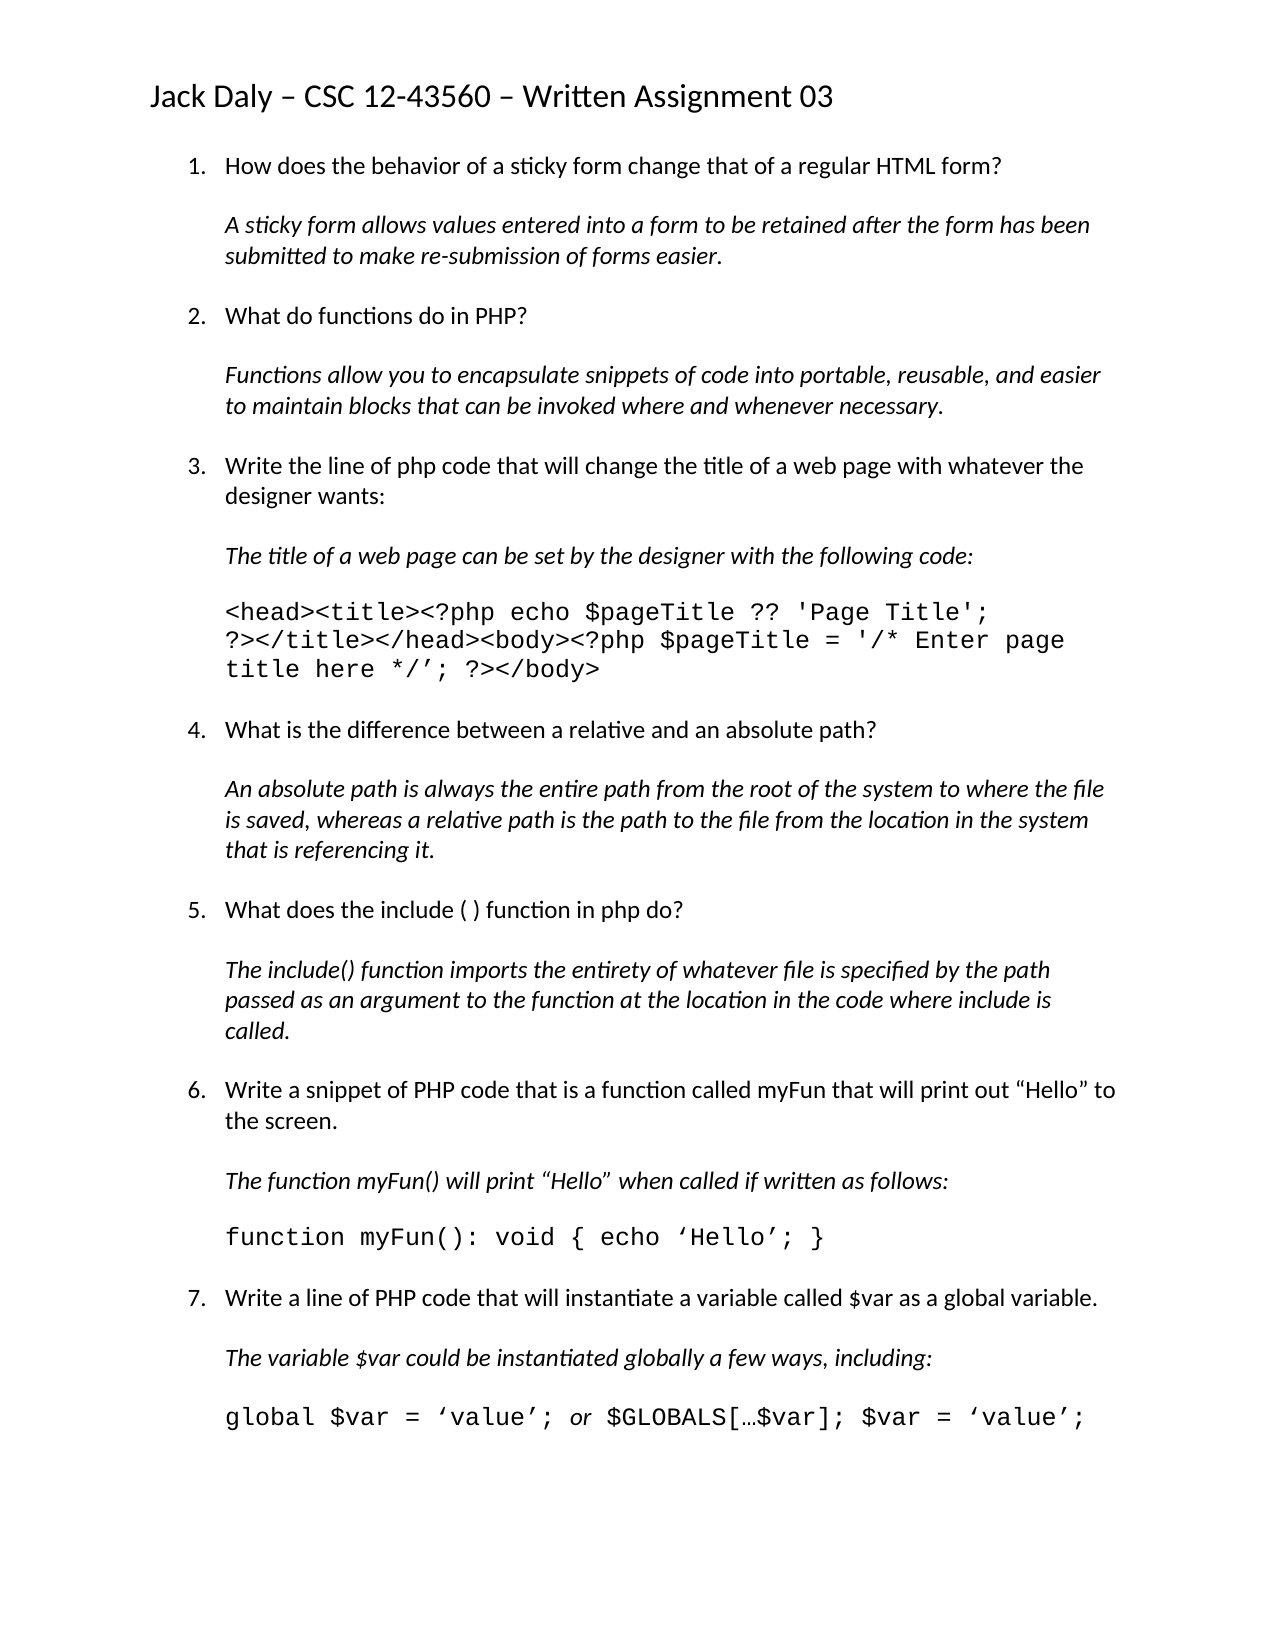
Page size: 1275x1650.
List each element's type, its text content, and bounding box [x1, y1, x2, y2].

text function myFun(): void { echo ‘Hello’; } [225, 1224, 1125, 1253]
list What does the include ( ) function in php do? [187, 894, 1125, 925]
list What do functions do in PHP? [187, 300, 1125, 330]
list Write a snippet of PHP code that is a function called myFun that will print out “Hello” to the screen. [187, 1075, 1125, 1136]
list How does the behavior of a sticky form change that of a regular HTML form? [187, 150, 1125, 181]
text Functions allow you to encapsulate snippets of code into portable, reusable, and easier to maintain blocks that can be invoked where and whenever necessary. [225, 359, 1125, 421]
list Write a line of PHP code that will instantiate a variable called $var as a global variable. [187, 1282, 1125, 1313]
text The title of a web page can be set by the designer with the following code: [225, 540, 1125, 571]
list What is the difference between a relative and an absolute path? [187, 714, 1125, 744]
text A sticky form allows values entered into a form to be retained after the form has been submitted to make re-submission of forms easier. [225, 210, 1125, 271]
text The include() function imports the entirety of whatever file is specified by the path passed as an argument to the function at the location in the code where include is called. [225, 954, 1125, 1046]
text global $var = ‘value’; or $GLOBALS[…$var]; $var = ‘value’; [225, 1401, 1125, 1433]
text The function myFun() will print “Hello” when called if written as follows: [225, 1165, 1125, 1195]
text <head><title><?php echo $pageTitle ?? 'Page Title'; ?></title></head><body><?php $pageTitle = '/* Enter page title here */’; ?></body> [225, 600, 1125, 685]
text The variable $var could be instantiated globally a few ways, including: [225, 1342, 1125, 1372]
text An absolute path is always the entire path from the root of the system to where the file is saved, whereas a relative path is the path to the file from the location in the system that is referencing it. [225, 773, 1125, 865]
list Write the line of php code that will change the title of a web page with whatever the designer wants: [187, 450, 1125, 511]
